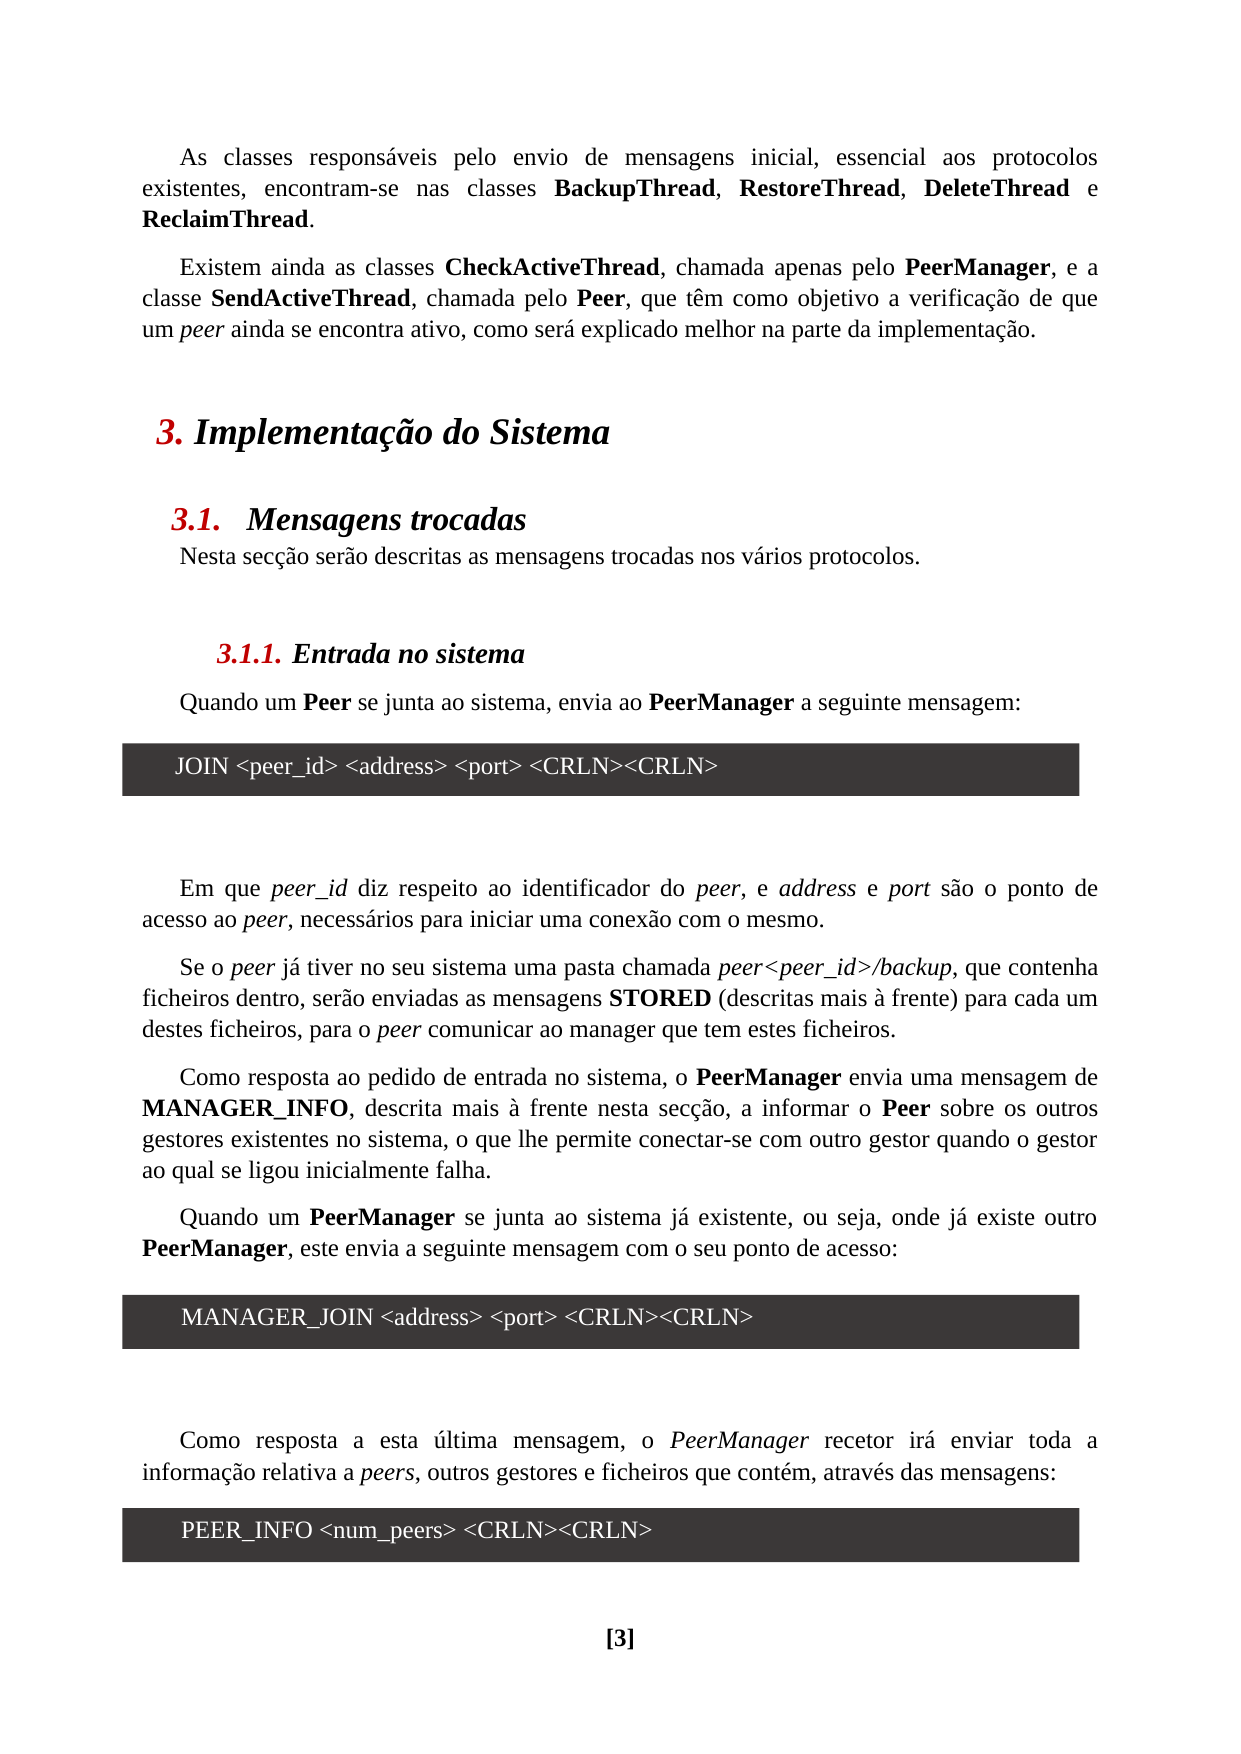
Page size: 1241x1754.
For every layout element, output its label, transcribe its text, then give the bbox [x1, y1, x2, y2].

text Como resposta ao pedido de entrada no sistema, o PeerManager envia uma mensagem de MANAGER_INFO, descrita mais à frente nesta secção, a informar o Peer sobre os outros gestores existentes no sistema, o que lhe permite conectar-se com outro gestor quando o gestor ao qual se ligou inicialmente falha. [142, 1062, 1098, 1183]
text Se o peer já tiver no seu sistema uma pasta chamada peer<peer_id>/backup, que contenha ficheiros dentro, serão enviadas as mensagens STORED (descritas mais à frente) para cada um destes ficheiros, para o peer comunicar ao manager que tem estes ficheiros. [142, 952, 1098, 1043]
subtitle Entrada no sistema [217, 636, 1098, 670]
text Quando um Peer se junta ao sistema, envia ao PeerManager a seguinte mensagem: [142, 687, 1098, 715]
text As classes responsáveis pelo envio de mensagens inicial, essencial aos protocolos existentes, encontram-se nas classes BackupThread, RestoreThread, DeleteThread e ReclaimThread. [142, 142, 1098, 233]
text Nesta secção serão descritas as mensagens trocadas nos vários protocolos. [142, 541, 1098, 569]
text Como resposta a esta última mensagem, o PeerManager recetor irá enviar toda a informação relativa a peers, outros gestores e ficheiros que contém, através das mensagens: [142, 1426, 1098, 1485]
text Existem ainda as classes CheckActiveThread, chamada apenas pelo PeerManager, e a classe SendActiveThread, chamada pelo Peer, que têm como objetivo a verificação de que um peer ainda se encontra ativo, como será explicado melhor na parte da implementação. [142, 252, 1098, 342]
subtitle Implementação do Sistema [156, 409, 1098, 452]
subtitle Mensagens trocadas [171, 499, 1098, 538]
text Quando um PeerManager se junta ao sistema já existente, ou seja, onde já existe outro PeerManager, este envia a seguinte mensagem com o seu ponto de acesso: [142, 1202, 1098, 1262]
text Em que peer_id diz respeito ao identificador do peer, e address e port são o ponto de acesso ao peer, necessários para iniciar uma conexão com o mesmo. [142, 873, 1098, 933]
